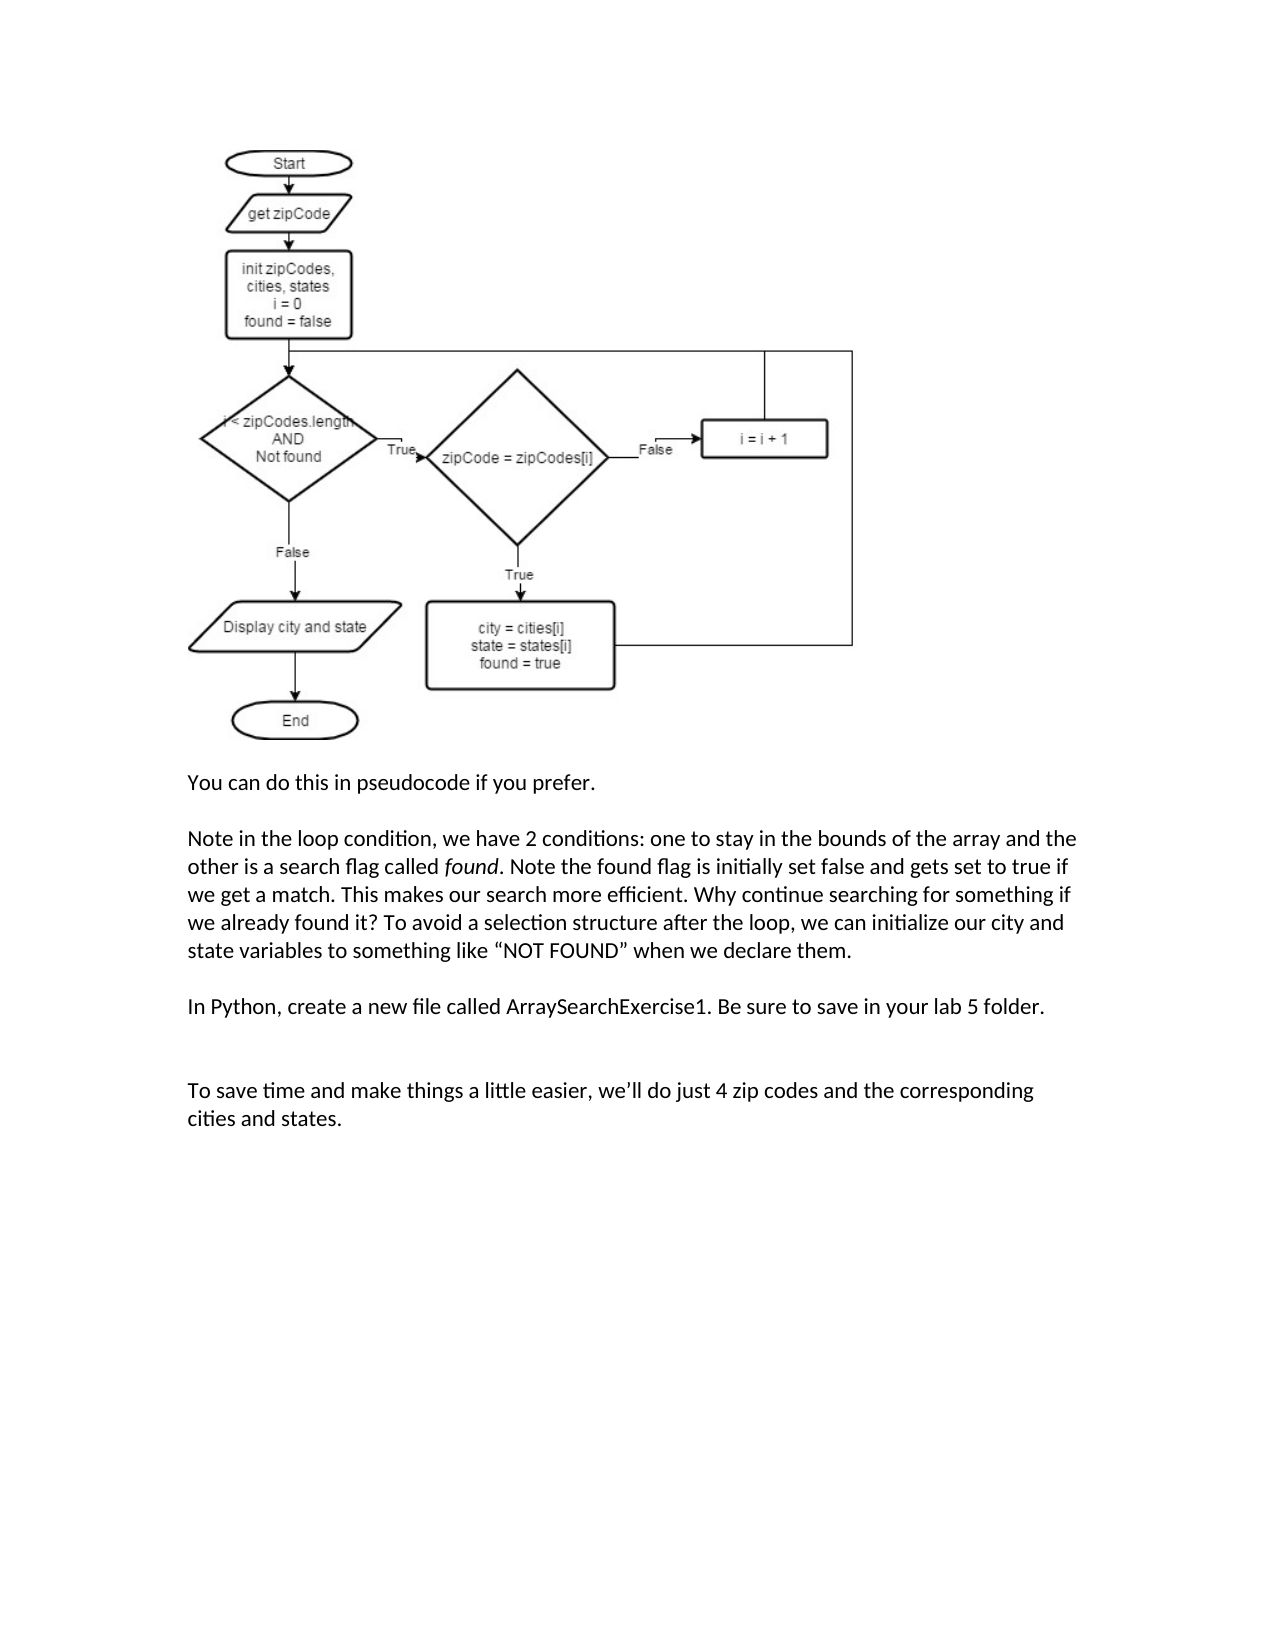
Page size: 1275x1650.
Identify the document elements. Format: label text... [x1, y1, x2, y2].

text In Python, create a new file called ArraySearchExercise1. Be sure to save in your lab 5 folder. [187, 992, 1087, 1020]
text Note in the loop condition, we have 2 conditions: one to stay in the bounds of the array and the other is a search flag called found. Note the found flag is initially set false and gets set to true if we get a match. This makes our search more efficient. Why continue searching for something if we already found it? To avoid a selection structure after the loop, we can initialize our city and state variables to something like “NOT FOUND” when we declare them. [187, 824, 1087, 964]
picture [187, 150, 863, 740]
text You can do this in pseudocode if you prefer. [187, 768, 1087, 796]
text To save time and make things a little easier, we’ll do just 4 zip codes and the corresponding cities and states. [187, 1076, 1087, 1132]
